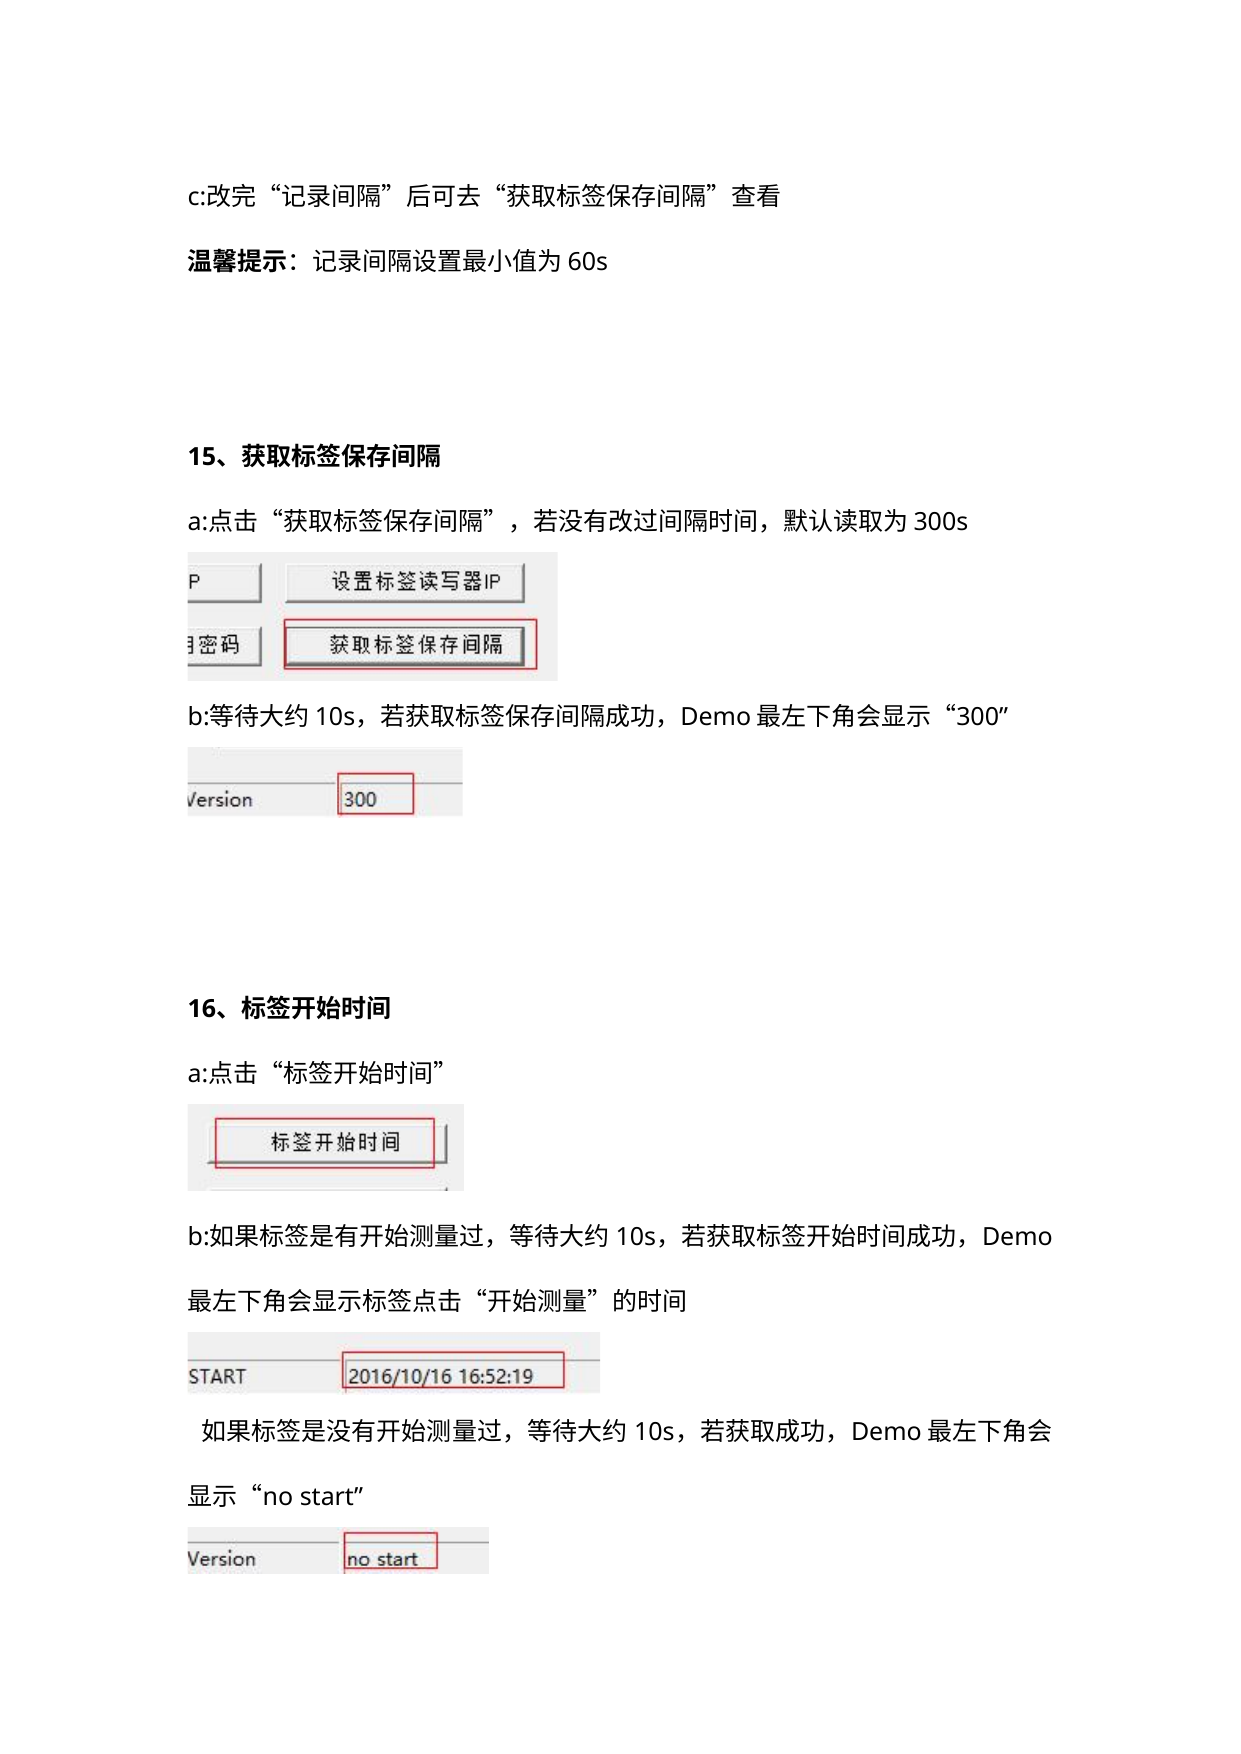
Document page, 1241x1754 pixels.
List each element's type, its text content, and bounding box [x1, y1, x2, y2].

list 15、获取标签保存间隔 [187, 422, 1053, 487]
text b:如果标签是有开始测量过，等待大约10s，若获取标签开始时间成功，Demo最左下角会显示标签点击“开始测量”的时间 [187, 1202, 1053, 1332]
picture [187, 1332, 600, 1395]
text c:改完“记录间隔”后可去“获取标签保存间隔”查看 [187, 162, 1053, 227]
text b:等待大约10s，若获取标签保存间隔成功，Demo最左下角会显示“300” [187, 682, 1053, 747]
picture [187, 1527, 489, 1574]
picture [187, 1104, 464, 1191]
text 如果标签是没有开始测量过，等待大约10s，若获取成功，Demo最左下角会显示“no start” [187, 1397, 1053, 1527]
picture [187, 747, 463, 818]
text a:点击“获取标签保存间隔”，若没有改过间隔时间，默认读取为300s [187, 487, 1053, 552]
text 温馨提示：记录间隔设置最小值为60s [187, 227, 1053, 292]
text a:点击“标签开始时间” [187, 1039, 1053, 1104]
list 16、标签开始时间 [187, 974, 1053, 1039]
picture [187, 552, 558, 681]
